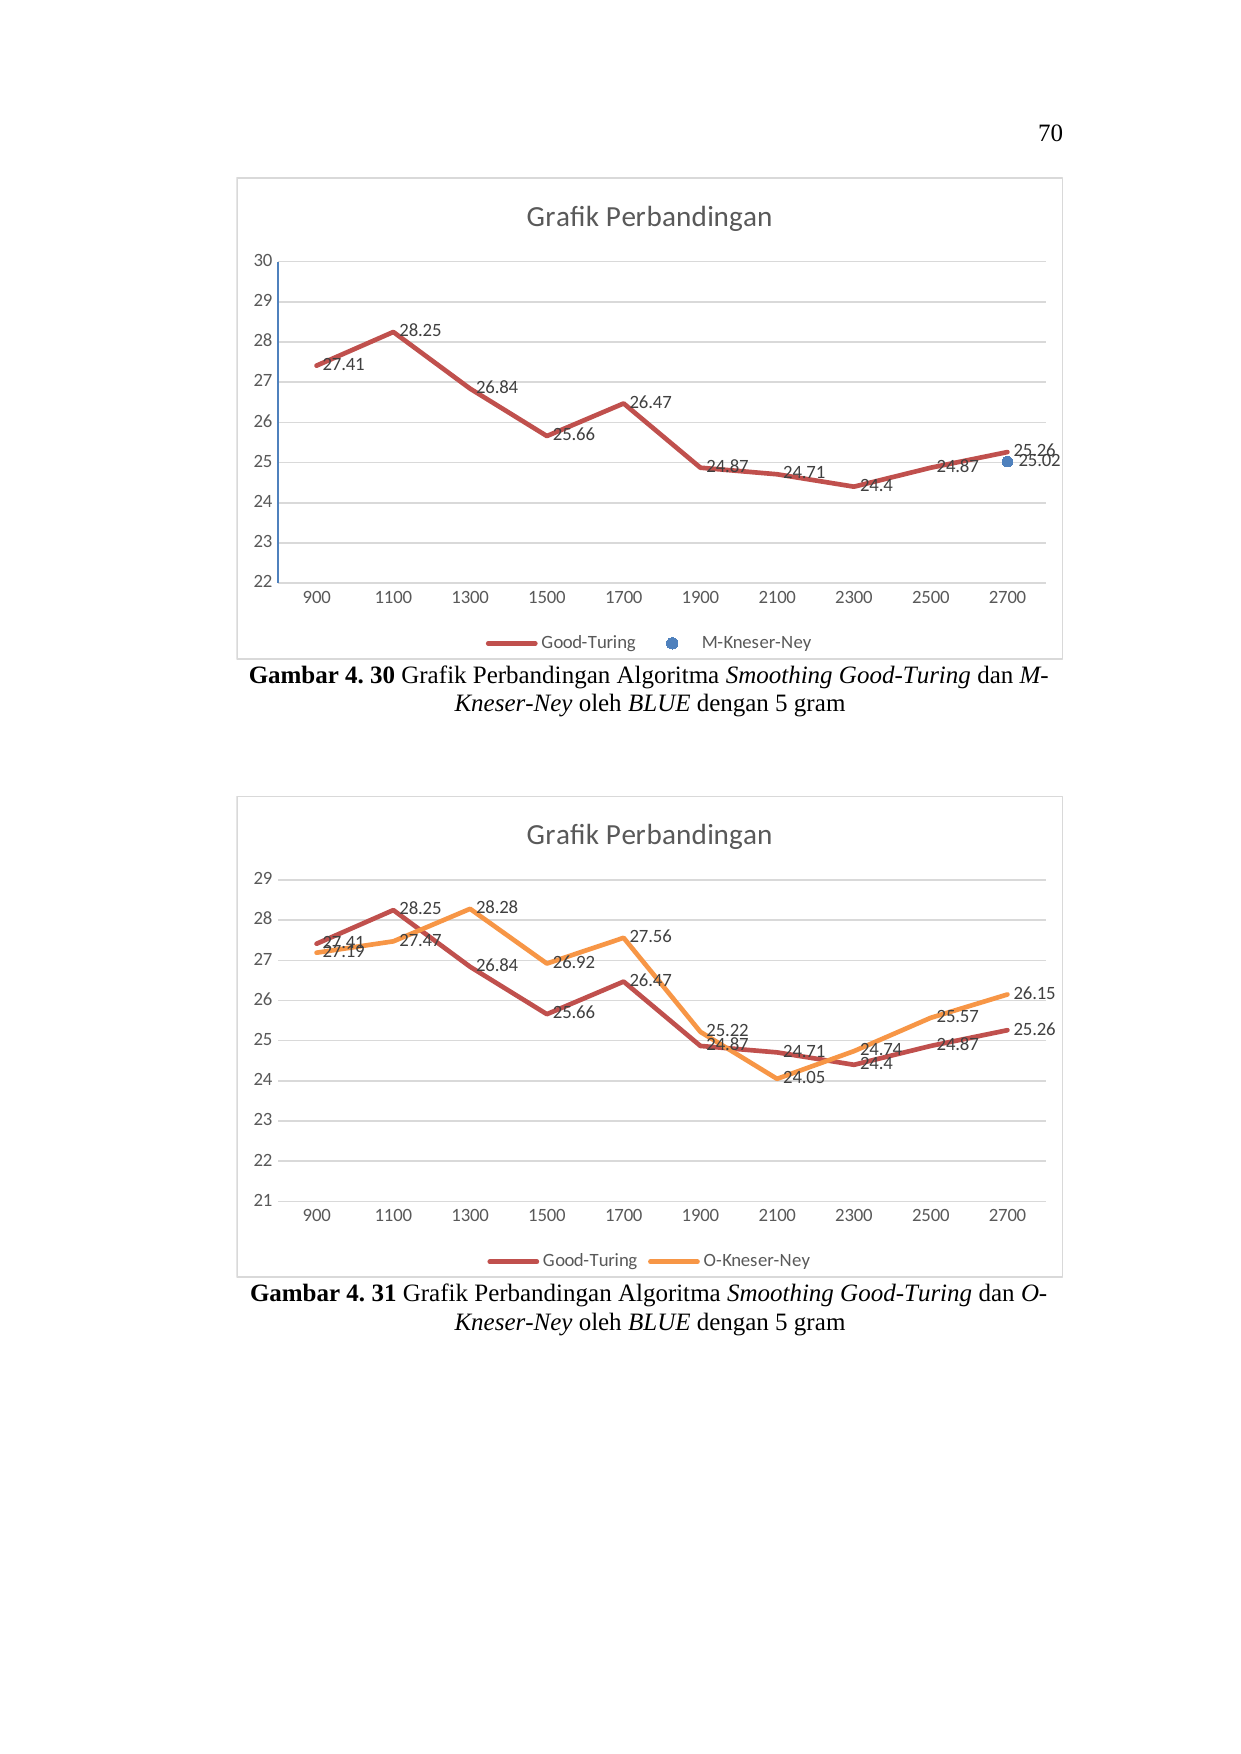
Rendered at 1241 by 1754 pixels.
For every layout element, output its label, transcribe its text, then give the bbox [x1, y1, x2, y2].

text Gambar 4. 31 Grafik Perbandingan Algoritma Smoothing Good-Turing dan O-Kneser-Ney oleh BLUE dengan 5 gram [236, 1278, 1063, 1336]
text Gambar 4. 30 Grafik Perbandingan Algoritma Smoothing Good-Turing dan M-Kneser-Ney oleh BLUE dengan 5 gram [236, 660, 1063, 717]
